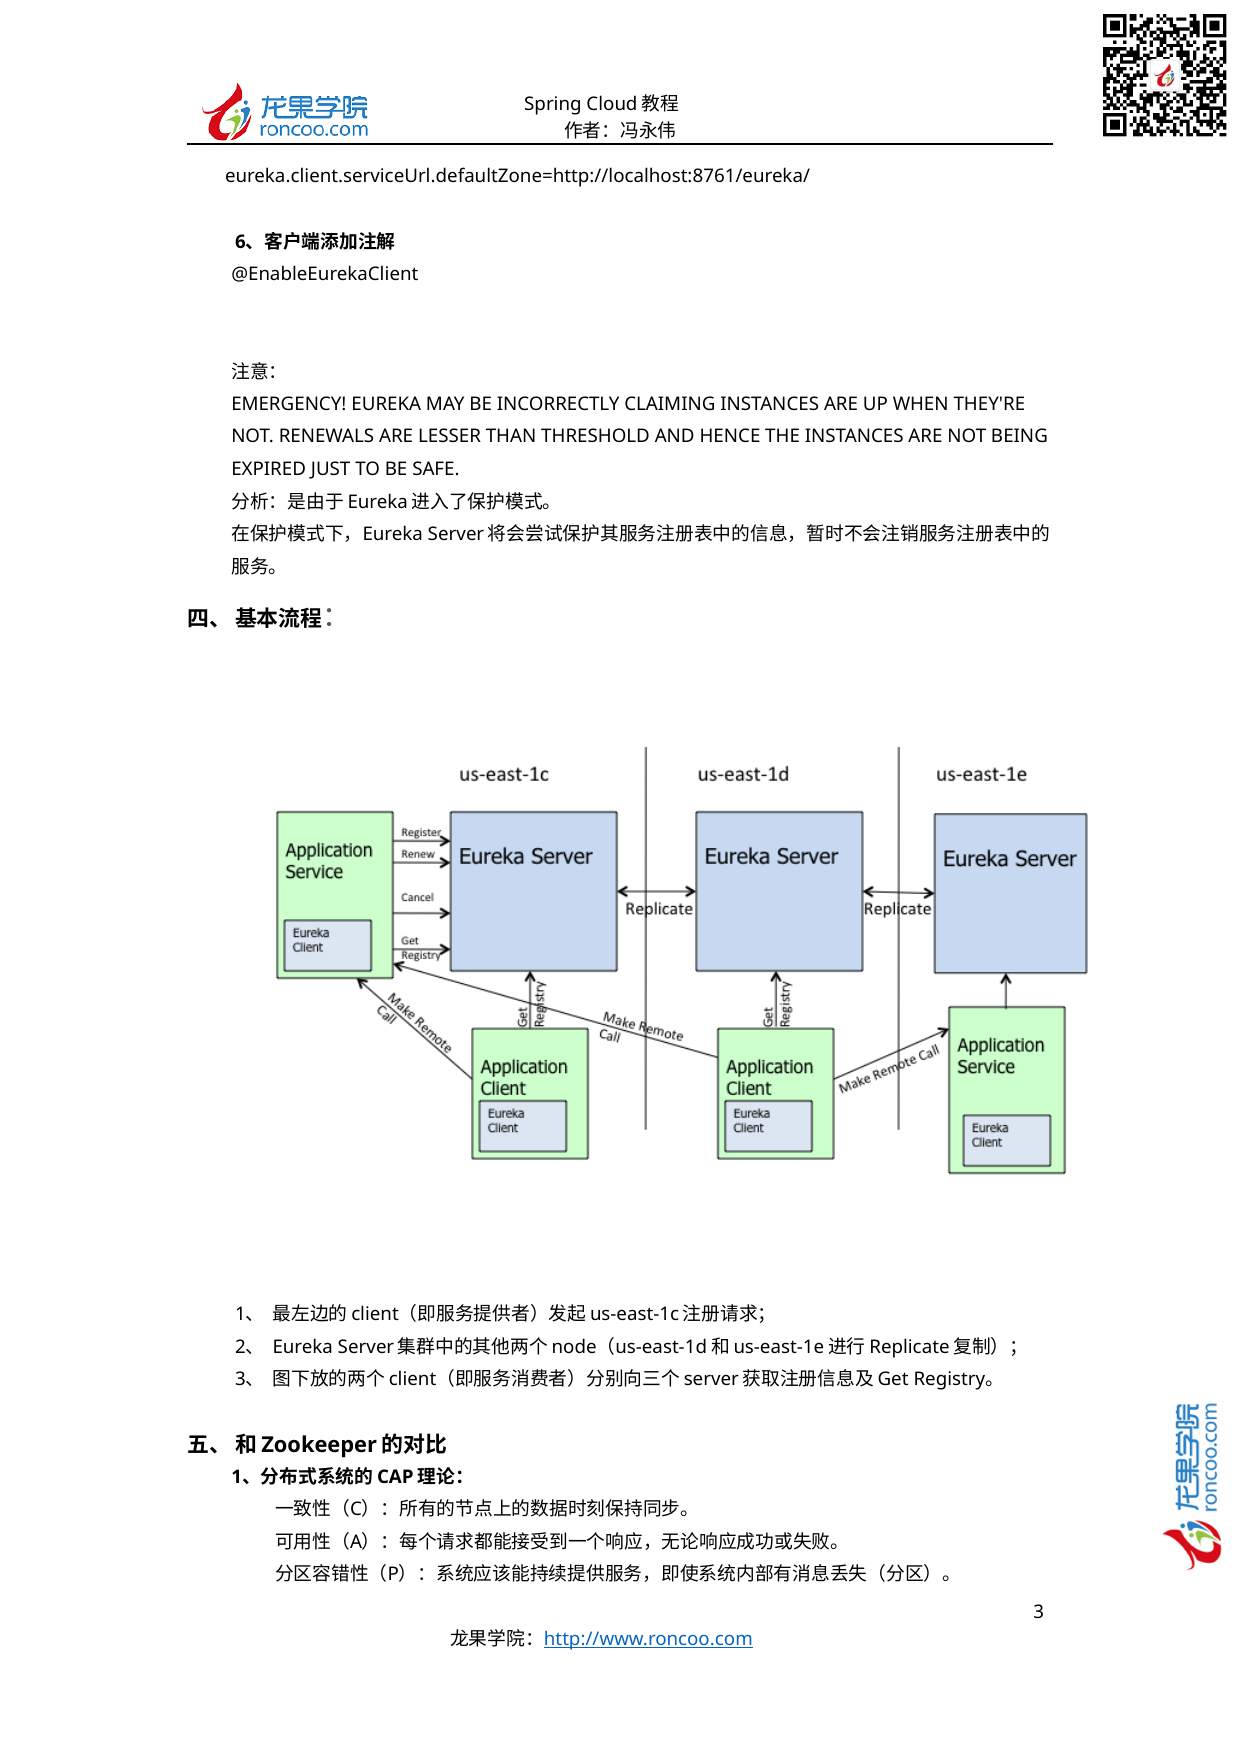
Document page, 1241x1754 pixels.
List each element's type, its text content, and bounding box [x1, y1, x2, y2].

picture [1093, 4, 1232, 142]
list Eureka Server集群中的其他两个node（us-east-1d和us-east-1e进行Replicate复制）； [235, 1329, 1053, 1361]
text 1、分布式系统的CAP理论： [187, 1459, 1053, 1491]
list 6、客户端添加注解 [235, 224, 1053, 256]
list 一致性（C）：所有的节点上的数据时刻保持同步。 [235, 1491, 1053, 1524]
text EMERGENCY! EUREKA MAY BE INCORRECTLY CLAIMING INSTANCES ARE UP WHEN THEY'RE NOT. RENEWALS ARE LESSER THAN THRESHOLD AND HENCE THE INSTANCES ARE NOT BEING EXPIRED JUST TO BE SAFE. [231, 386, 1053, 484]
list 可用性（A）：每个请求都能接受到一个响应，无论响应成功或失败。 [235, 1524, 1053, 1556]
list 图下放的两个client（即服务消费者）分别向三个server获取注册信息及Get Registry。 [235, 1361, 1053, 1394]
picture [234, 646, 1101, 1296]
picture [193, 78, 376, 143]
list 和Zookeeper的对比 [187, 1426, 1053, 1459]
text 注意： [231, 354, 1053, 386]
text 分析：是由于Eureka进入了保护模式。 [231, 484, 1053, 516]
text eureka.client.serviceUrl.defaultZone=http://localhost:8761/eureka/ [187, 159, 1053, 191]
picture [1159, 1396, 1225, 1577]
text @EnableEurekaClient [187, 256, 1053, 289]
text 在保护模式下，Eureka Server将会尝试保护其服务注册表中的信息，暂时不会注销服务注册表中的服务。 [231, 516, 1053, 581]
list 基本流程： [187, 581, 1053, 646]
list 分区容错性（P）：系统应该能持续提供服务，即使系统内部有消息丢失（分区）。 [235, 1556, 1053, 1589]
list 最左边的client（即服务提供者）发起us-east-1c注册请求； [235, 1296, 1053, 1329]
